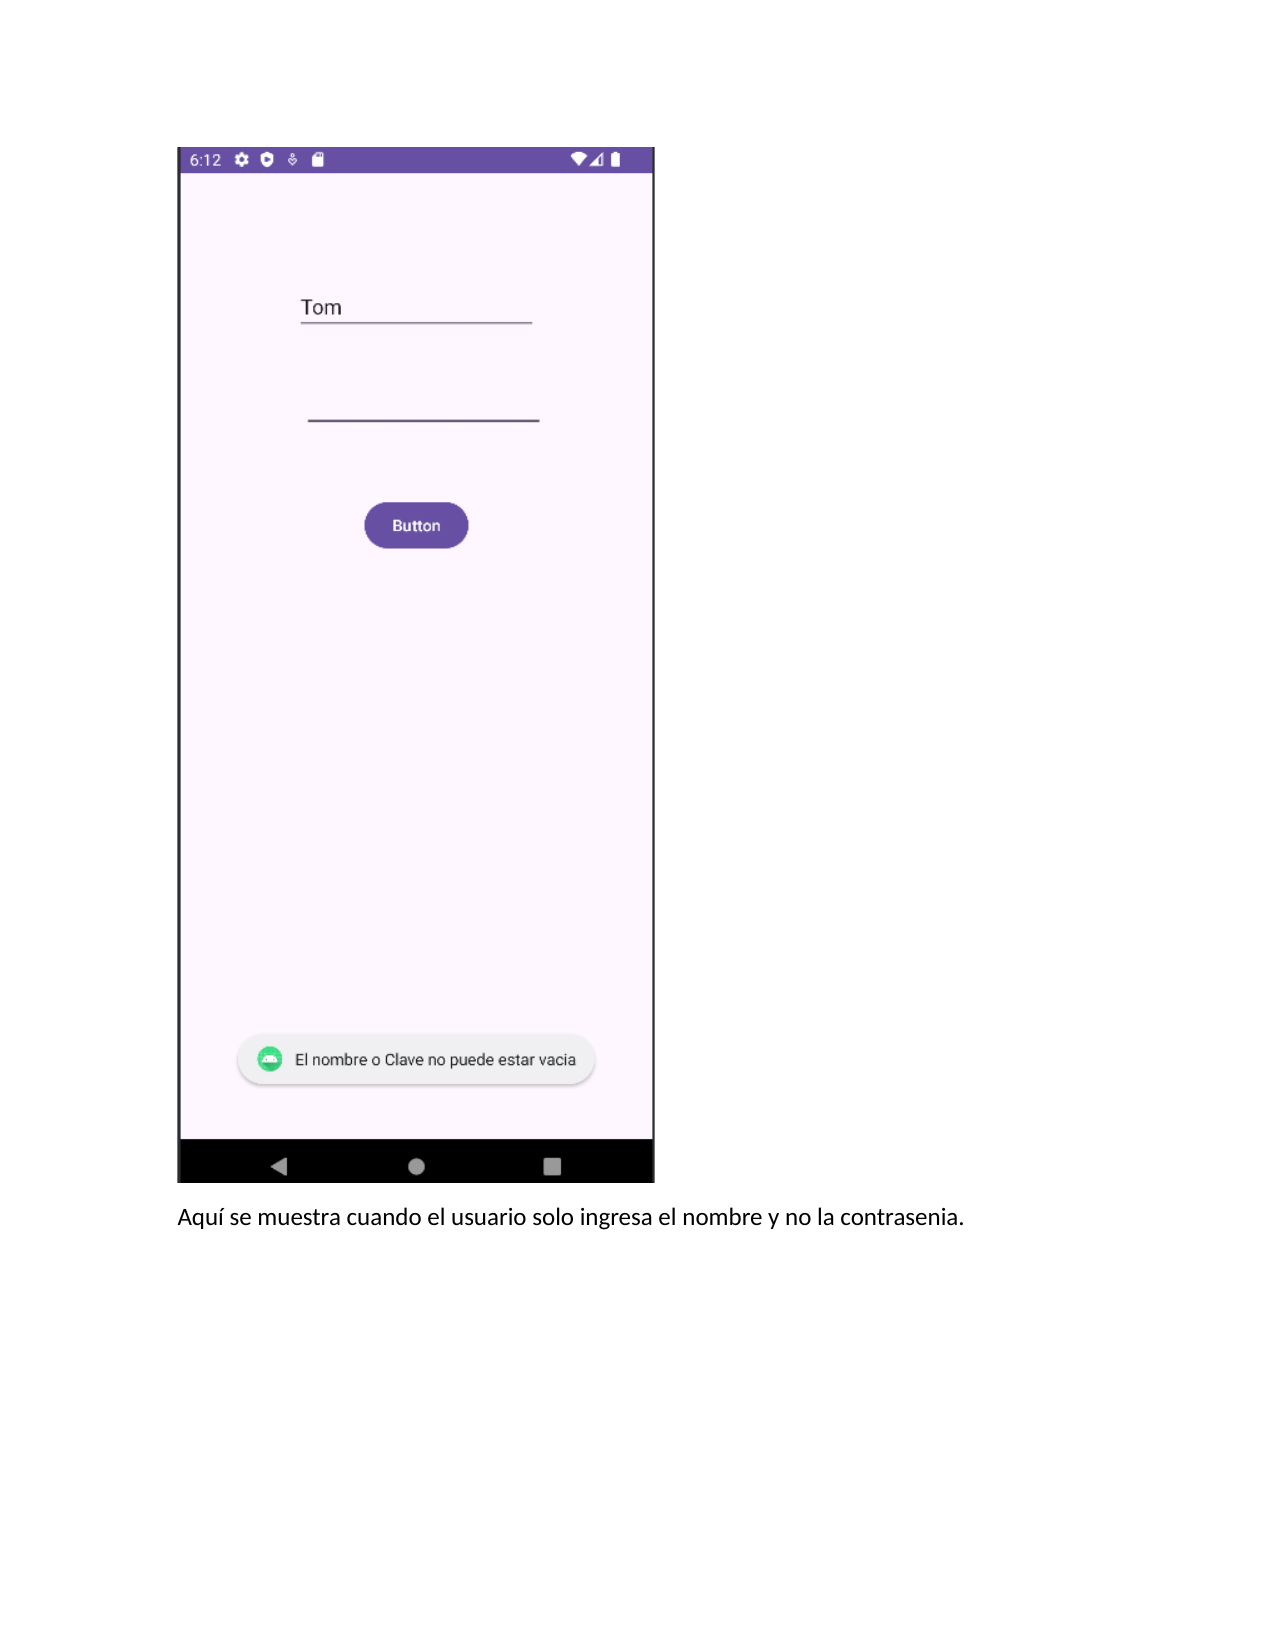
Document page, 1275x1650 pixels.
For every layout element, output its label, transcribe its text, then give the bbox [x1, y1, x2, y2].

text Aquí se muestra cuando el usuario solo ingresa el nombre y no la contrasenia. [177, 1202, 1098, 1232]
picture [177, 147, 655, 1183]
